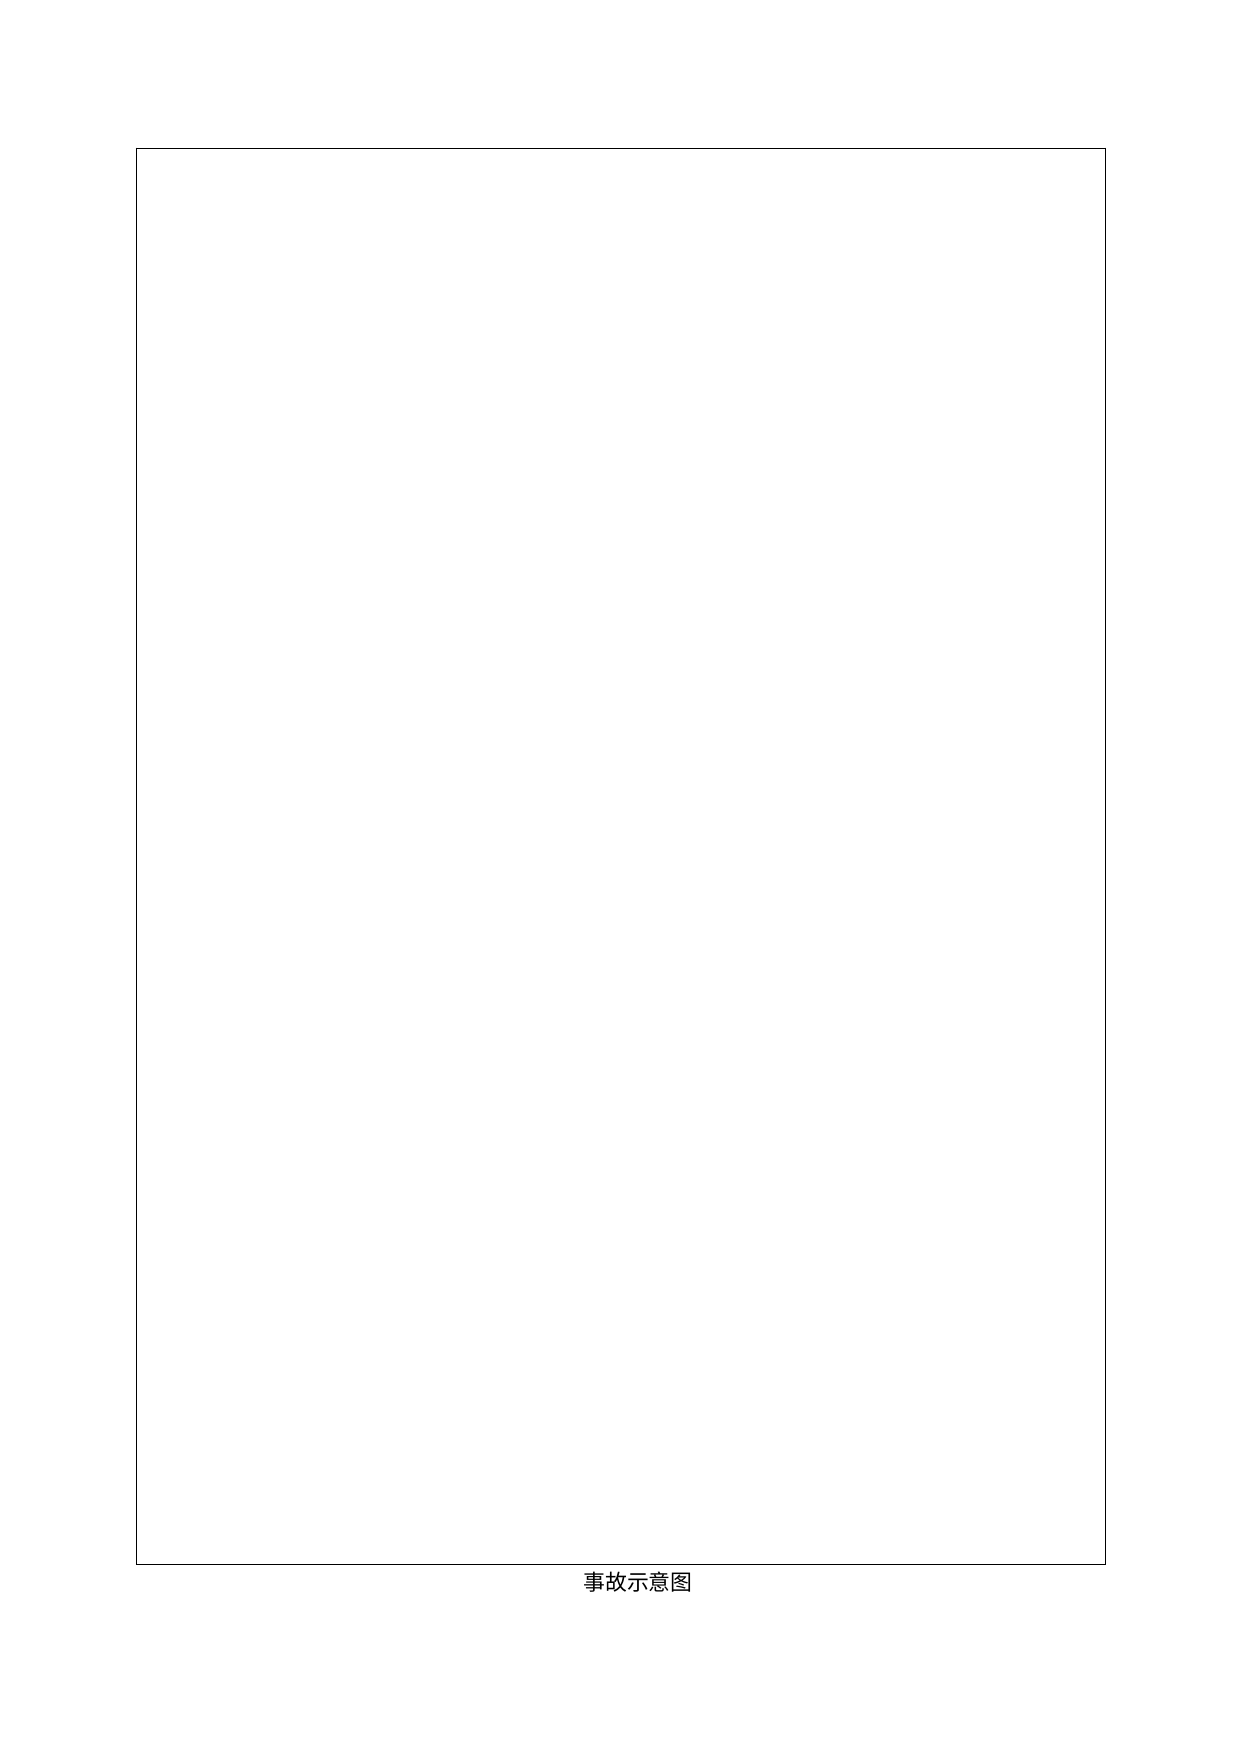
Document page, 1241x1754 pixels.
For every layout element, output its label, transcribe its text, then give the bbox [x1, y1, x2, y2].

table_header [137, 149, 1105, 1563]
text 事故示意图 [148, 1564, 1122, 1596]
